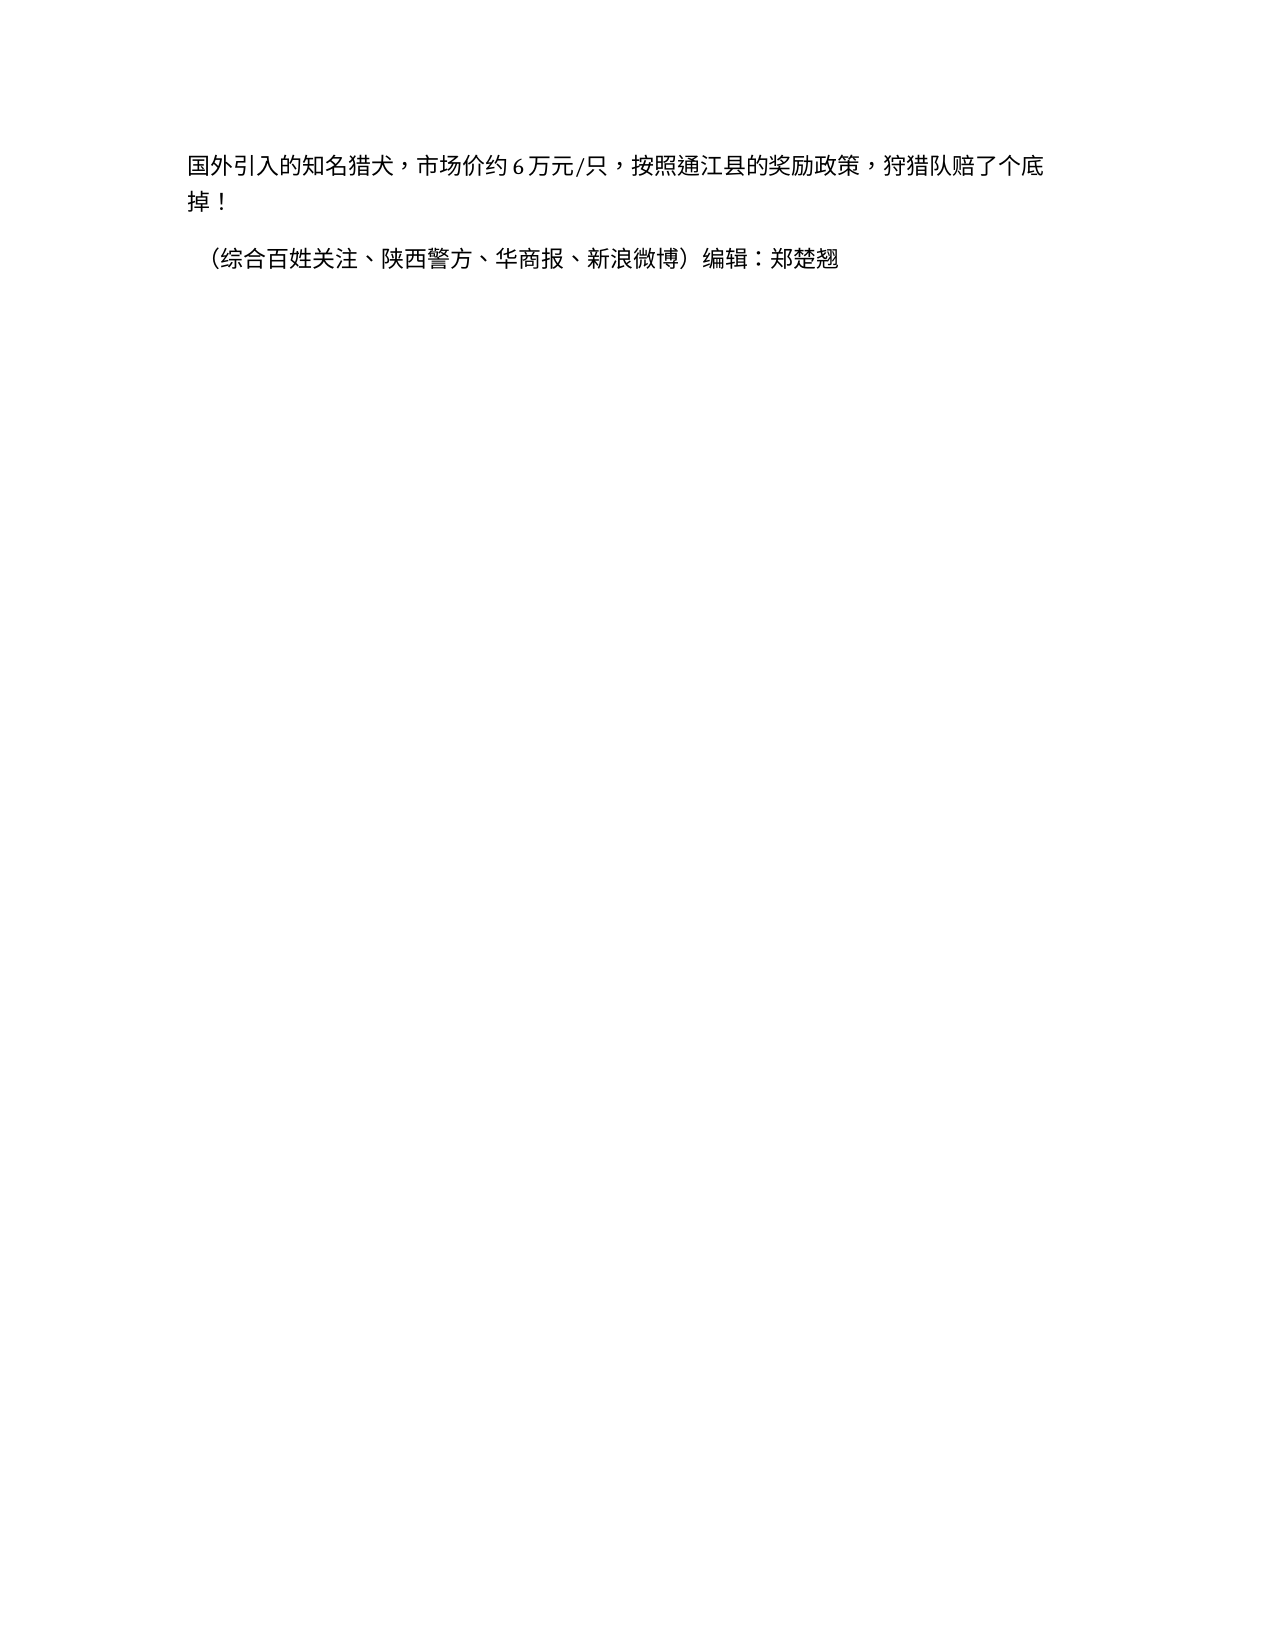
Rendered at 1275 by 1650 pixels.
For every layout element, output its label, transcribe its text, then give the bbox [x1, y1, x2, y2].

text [187, 150, 1087, 217]
text （综合百姓关注、陕西警方、华商报、新浪微博）编辑：郑楚翘 [187, 243, 1087, 274]
